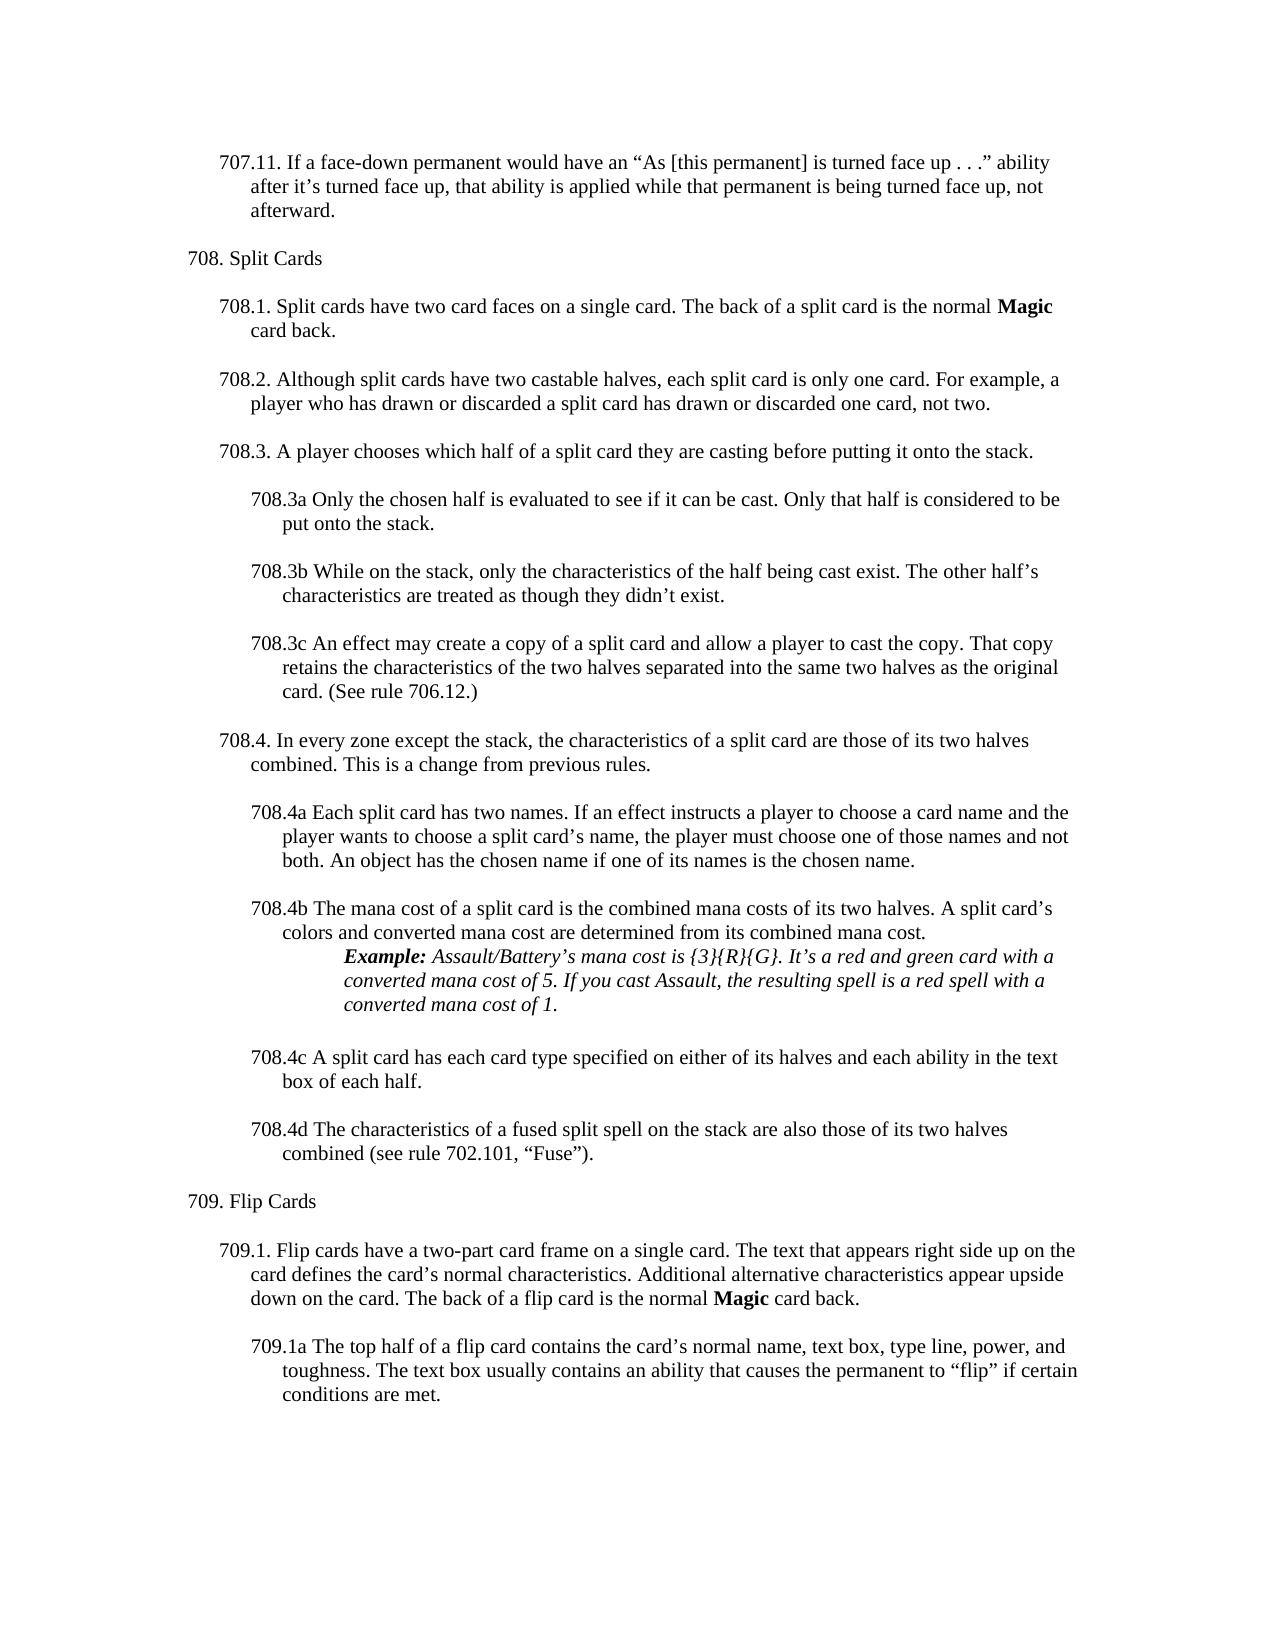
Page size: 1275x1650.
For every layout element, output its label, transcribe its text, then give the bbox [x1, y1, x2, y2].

text 708. Split Cards [187, 246, 1087, 270]
text 709.1. Flip cards have a two-part card frame on a single card. The text that appears right side up on the card defines the card’s normal characteristics. Additional alternative characteristics appear upside down on the card. The back of a flip card is the normal Magic card back. [219, 1237, 1087, 1310]
text 708.4d The characteristics of a fused split spell on the stack are also those of its two halves combined (see rule 702.101, “Fuse”). [251, 1117, 1087, 1165]
text 708.4c A split card has each card type specified on either of its halves and each ability in the text box of each half. [251, 1045, 1087, 1093]
text Example: Assault/Battery’s mana cost is {3}{R}{G}. It’s a red and green card with a converted mana cost of 5. If you cast Assault, the resulting spell is a red spell with a converted mana cost of 1. [343, 944, 1087, 1016]
text 708.2. Although split cards have two castable halves, each split card is only one card. For example, a player who has drawn or discarded a split card has drawn or discarded one card, not two. [219, 367, 1087, 415]
text 708.3. A player chooses which half of a split card they are casting before putting it onto the stack. [219, 439, 1087, 463]
text 708.3a Only the chosen half is evaluated to see if it can be cast. Only that half is considered to be put onto the stack. [251, 487, 1087, 535]
text 709.1a The top half of a flip card contains the card’s normal name, text box, type line, power, and toughness. The text box usually contains an ability that causes the permanent to “flip” if certain conditions are met. [251, 1334, 1087, 1406]
text 707.11. If a face-down permanent would have an “As [this permanent] is turned face up . . .” ability after it’s turned face up, that ability is applied while that permanent is being turned face up, not afterward. [219, 150, 1087, 222]
text 708.1. Split cards have two card faces on a single card. The back of a split card is the normal Magic card back. [219, 294, 1087, 342]
text 708.4a Each split card has two names. If an effect instructs a player to choose a card name and the player wants to choose a split card’s name, the player must choose one of those names and not both. An object has the chosen name if one of its names is the chosen name. [251, 800, 1087, 872]
text 708.4b The mana cost of a split card is the combined mana costs of its two halves. A split card’s colors and converted mana cost are determined from its combined mana cost. [251, 896, 1087, 944]
text 708.3b While on the stack, only the characteristics of the half being cast exist. The other half’s characteristics are treated as though they didn’t exist. [251, 559, 1087, 607]
text 708.3c An effect may create a copy of a split card and allow a player to cast the copy. That copy retains the characteristics of the two halves separated into the same two halves as the original card. (See rule 706.12.) [251, 631, 1087, 703]
text 709. Flip Cards [187, 1189, 1087, 1213]
text 708.4. In every zone except the stack, the characteristics of a split card are those of its two halves combined. This is a change from previous rules. [219, 727, 1087, 776]
